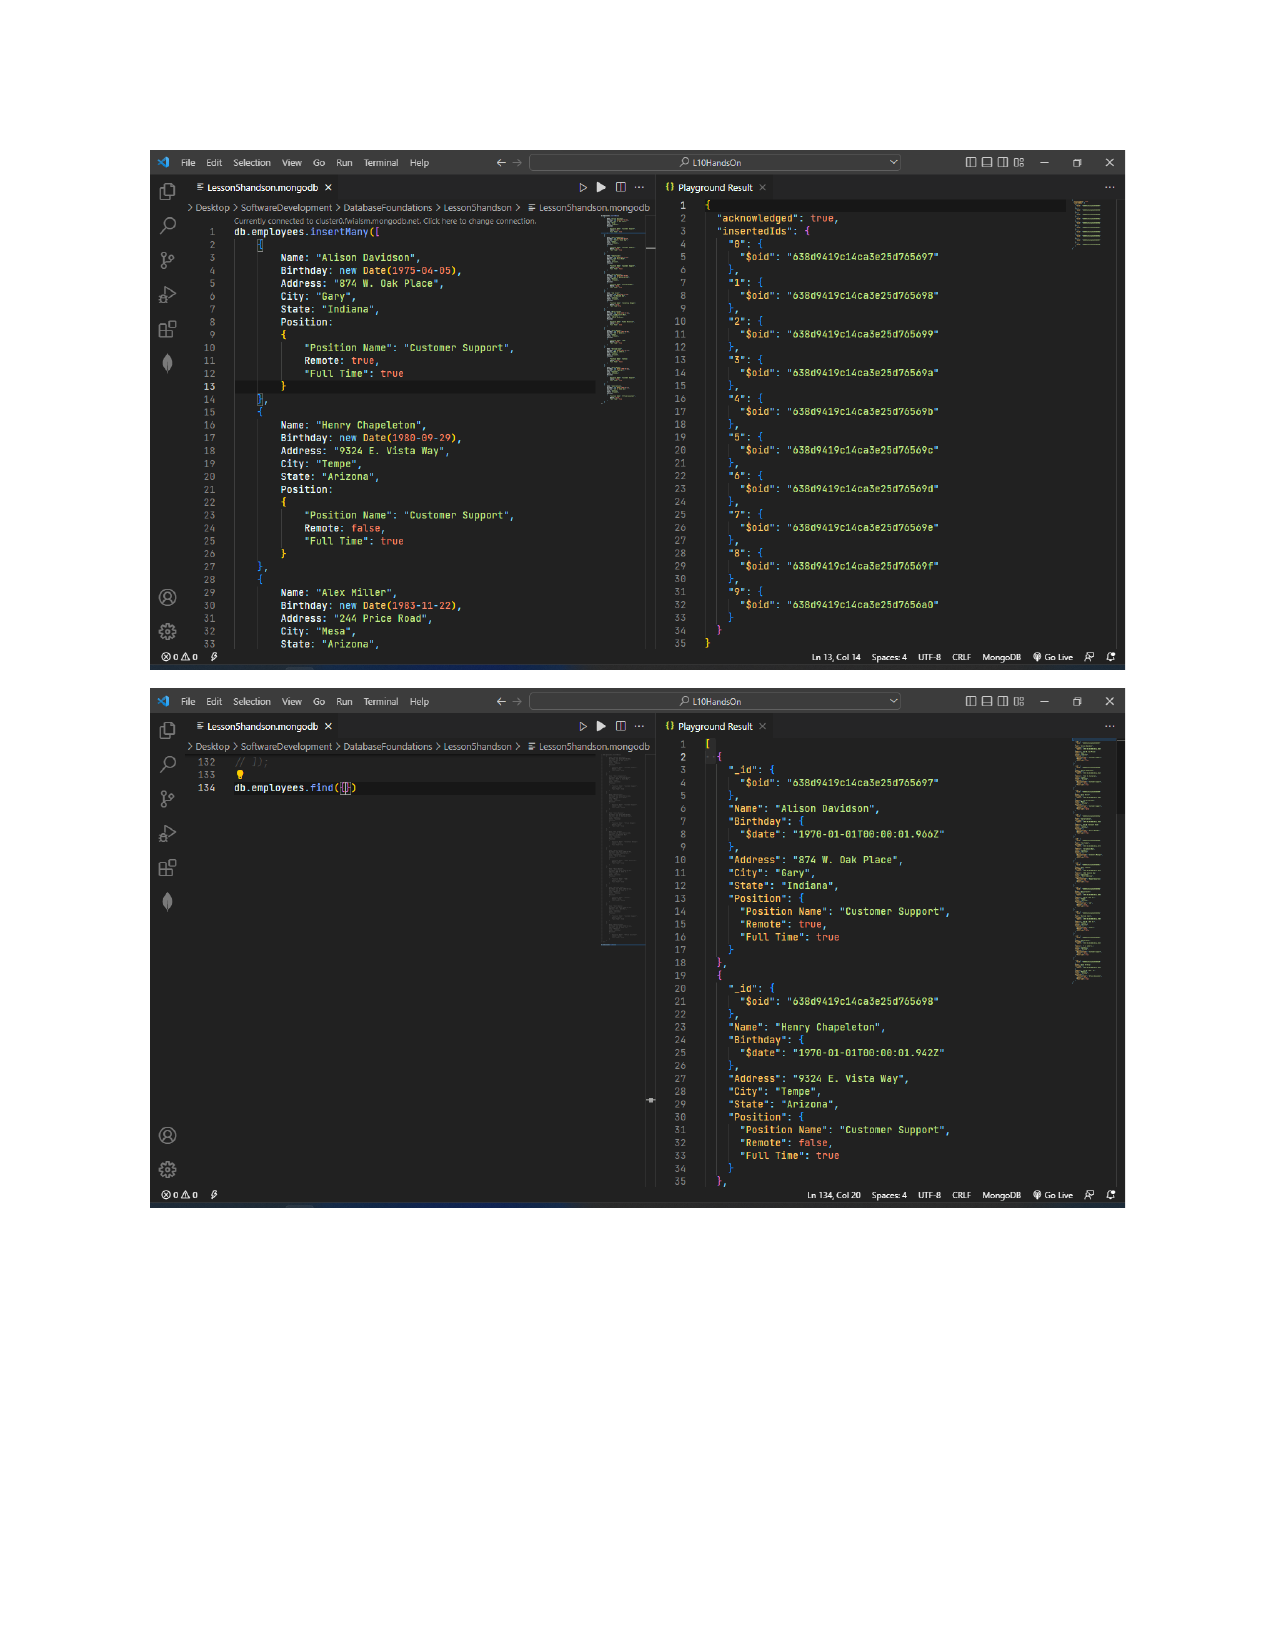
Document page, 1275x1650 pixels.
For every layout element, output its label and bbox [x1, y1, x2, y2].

picture [150, 688, 1125, 1208]
picture [150, 150, 1125, 670]
